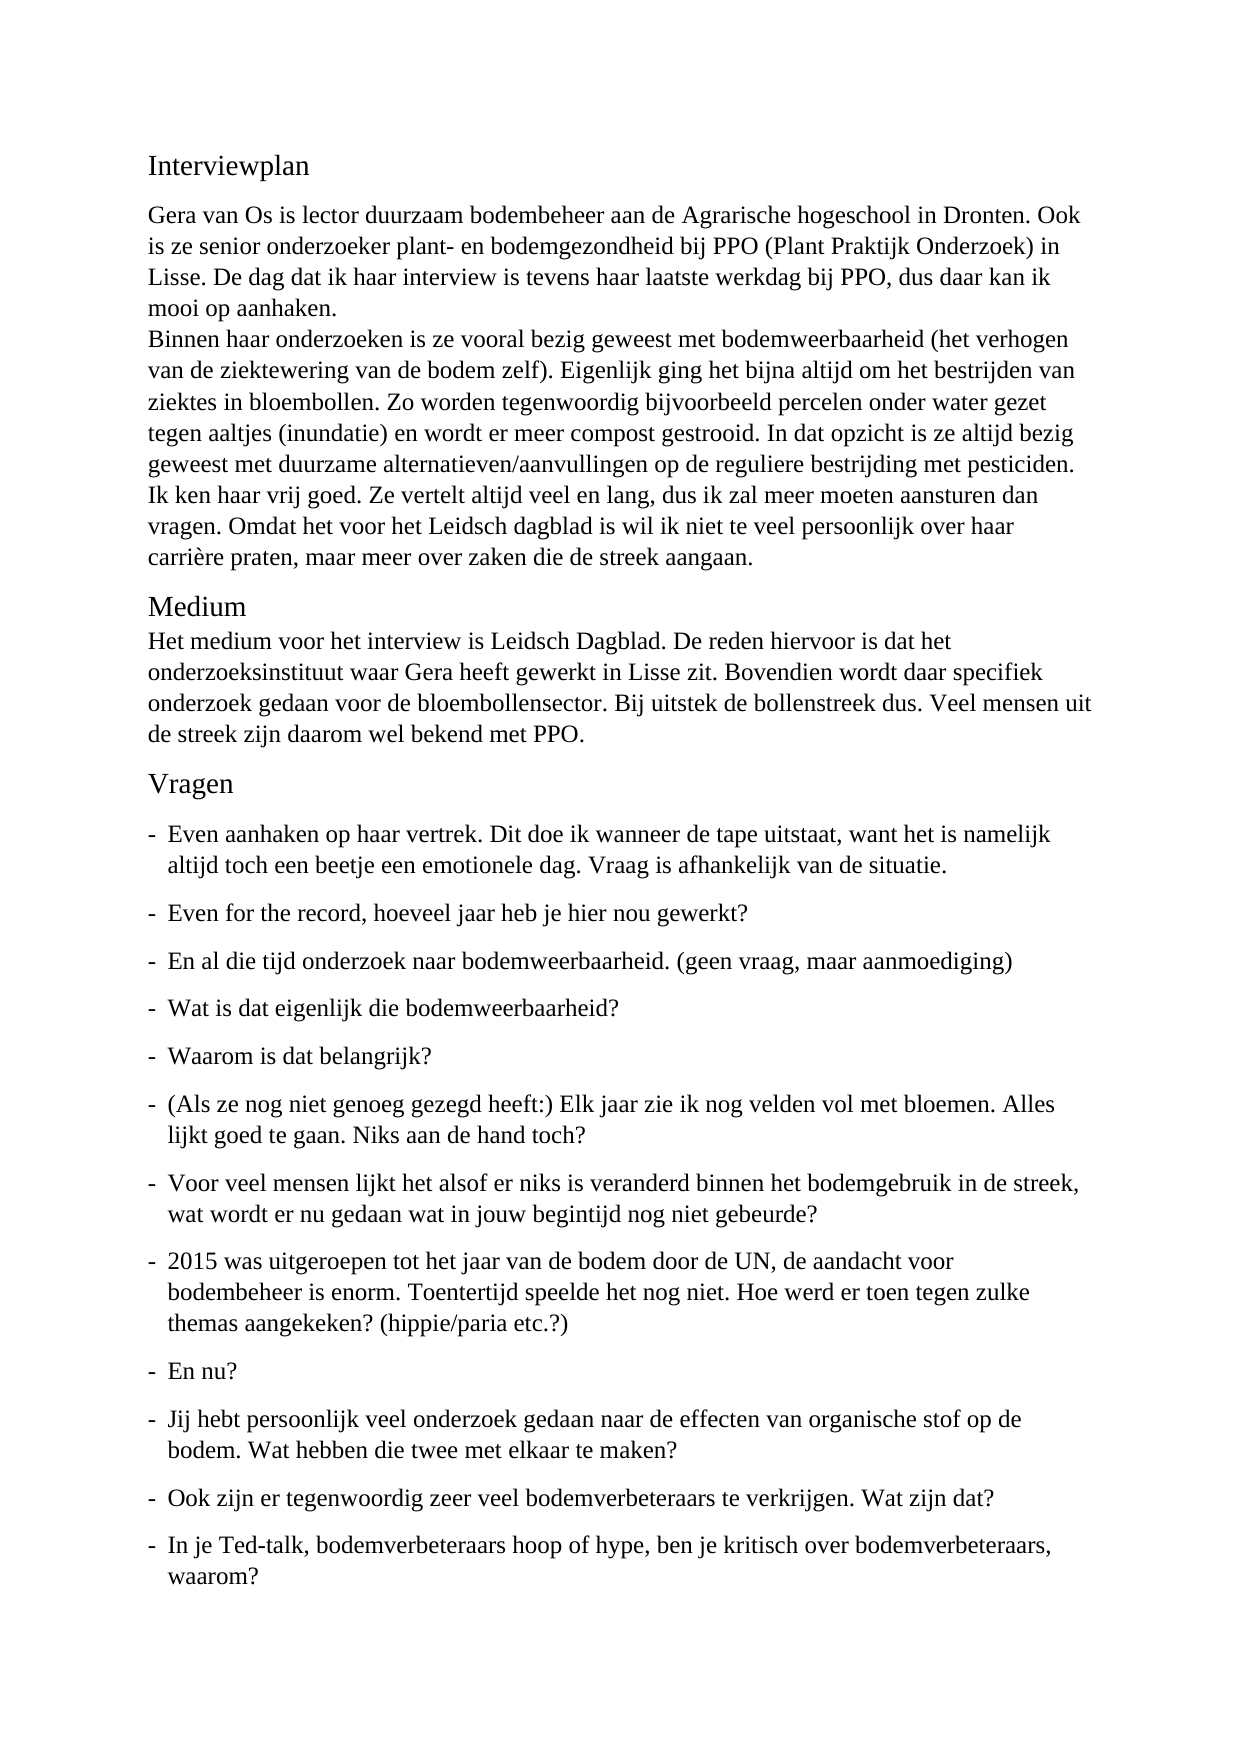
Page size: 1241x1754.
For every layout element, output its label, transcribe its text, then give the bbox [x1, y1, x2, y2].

list En nu? [148, 1356, 1093, 1385]
list (Als ze nog niet genoeg gezegd heeft:) Elk jaar zie ik nog velden vol met bloemen. Alles lijkt goed te gaan. Niks aan de hand toch? [148, 1089, 1093, 1149]
list En al die tijd onderzoek naar bodemweerbaarheid. (geen vraag, maar aanmoediging) [148, 946, 1093, 974]
list Ook zijn er tegenwoordig zeer veel bodemverbeteraars te verkrijgen. Wat zijn dat? [148, 1483, 1093, 1511]
list Wat is dat eigenlijk die bodemweerbaarheid? [148, 993, 1093, 1022]
text Het medium voor het interview is Leidsch Dagblad. De reden hiervoor is dat het onderzoeksinstituut waar Gera heeft gewerkt in Lisse zit. Bovendien wordt daar specifiek onderzoek gedaan voor de bloembollensector. Bij uitstek de bollenstreek dus. Veel mensen uit de streek zijn daarom wel bekend met PPO. [148, 626, 1093, 748]
text Vragen [148, 767, 1093, 800]
list Voor veel mensen lijkt het alsof er niks is veranderd binnen het bodemgebruik in de streek, wat wordt er nu gedaan wat in jouw begintijd nog niet gebeurde? [148, 1168, 1093, 1227]
list 2015 was uitgeroepen tot het jaar van de bodem door de UN, de aandacht voor bodembeheer is enorm. Toentertijd speelde het nog niet. Hoe werd er toen tegen zulke themas aangekeken? (hippie/paria etc.?) [148, 1246, 1093, 1337]
list Even aanhaken op haar vertrek. Dit doe ik wanneer de tape uitstaat, want het is namelijk altijd toch een beetje een emotionele dag. Vraag is afhankelijk van de situatie. [148, 819, 1093, 879]
list Waarom is dat belangrijk? [148, 1041, 1093, 1070]
list Jij hebt persoonlijk veel onderzoek gedaan naar de effecten van organische stof op de bodem. Wat hebben die twee met elkaar te maken? [148, 1404, 1093, 1464]
text Medium [148, 589, 1093, 623]
text Gera van Os is lector duurzaam bodembeheer aan de Agrarische hogeschool in Dronten. Ook is ze senior onderzoeker plant- en bodemgezondheid bij PPO (Plant Praktijk Onderzoek) in Lisse. De dag dat ik haar interview is tevens haar laatste werkdag bij PPO, dus daar kan ik mooi op aanhaken. Binnen haar onderzoeken is ze vooral bezig geweest met bodemweerbaarheid (het verhogen van de ziektewering van de bodem zelf). Eigenlijk ging het bijna altijd om het bestrijden van ziektes in bloembollen. Zo worden tegenwoordig bijvoorbeeld percelen onder water gezet tegen aaltjes (inundatie) en wordt er meer compost gestrooid. In dat opzicht is ze altijd bezig geweest met duurzame alternatieven/aanvullingen op de reguliere bestrijding met pesticiden. Ik ken haar vrij goed. Ze vertelt altijd veel en lang, dus ik zal meer moeten aansturen dan vragen. Omdat het voor het Leidsch dagblad is wil ik niet te veel persoonlijk over haar carrière praten, maar meer over zaken die de streek aangaan. [148, 200, 1093, 571]
list Even for the record, hoeveel jaar heb je hier nou gewerkt? [148, 898, 1093, 927]
text Interviewplan [148, 148, 1093, 181]
list In je Ted-talk, bodemverbeteraars hoop of hype, ben je kritisch over bodemverbeteraars, waarom? [148, 1530, 1093, 1590]
